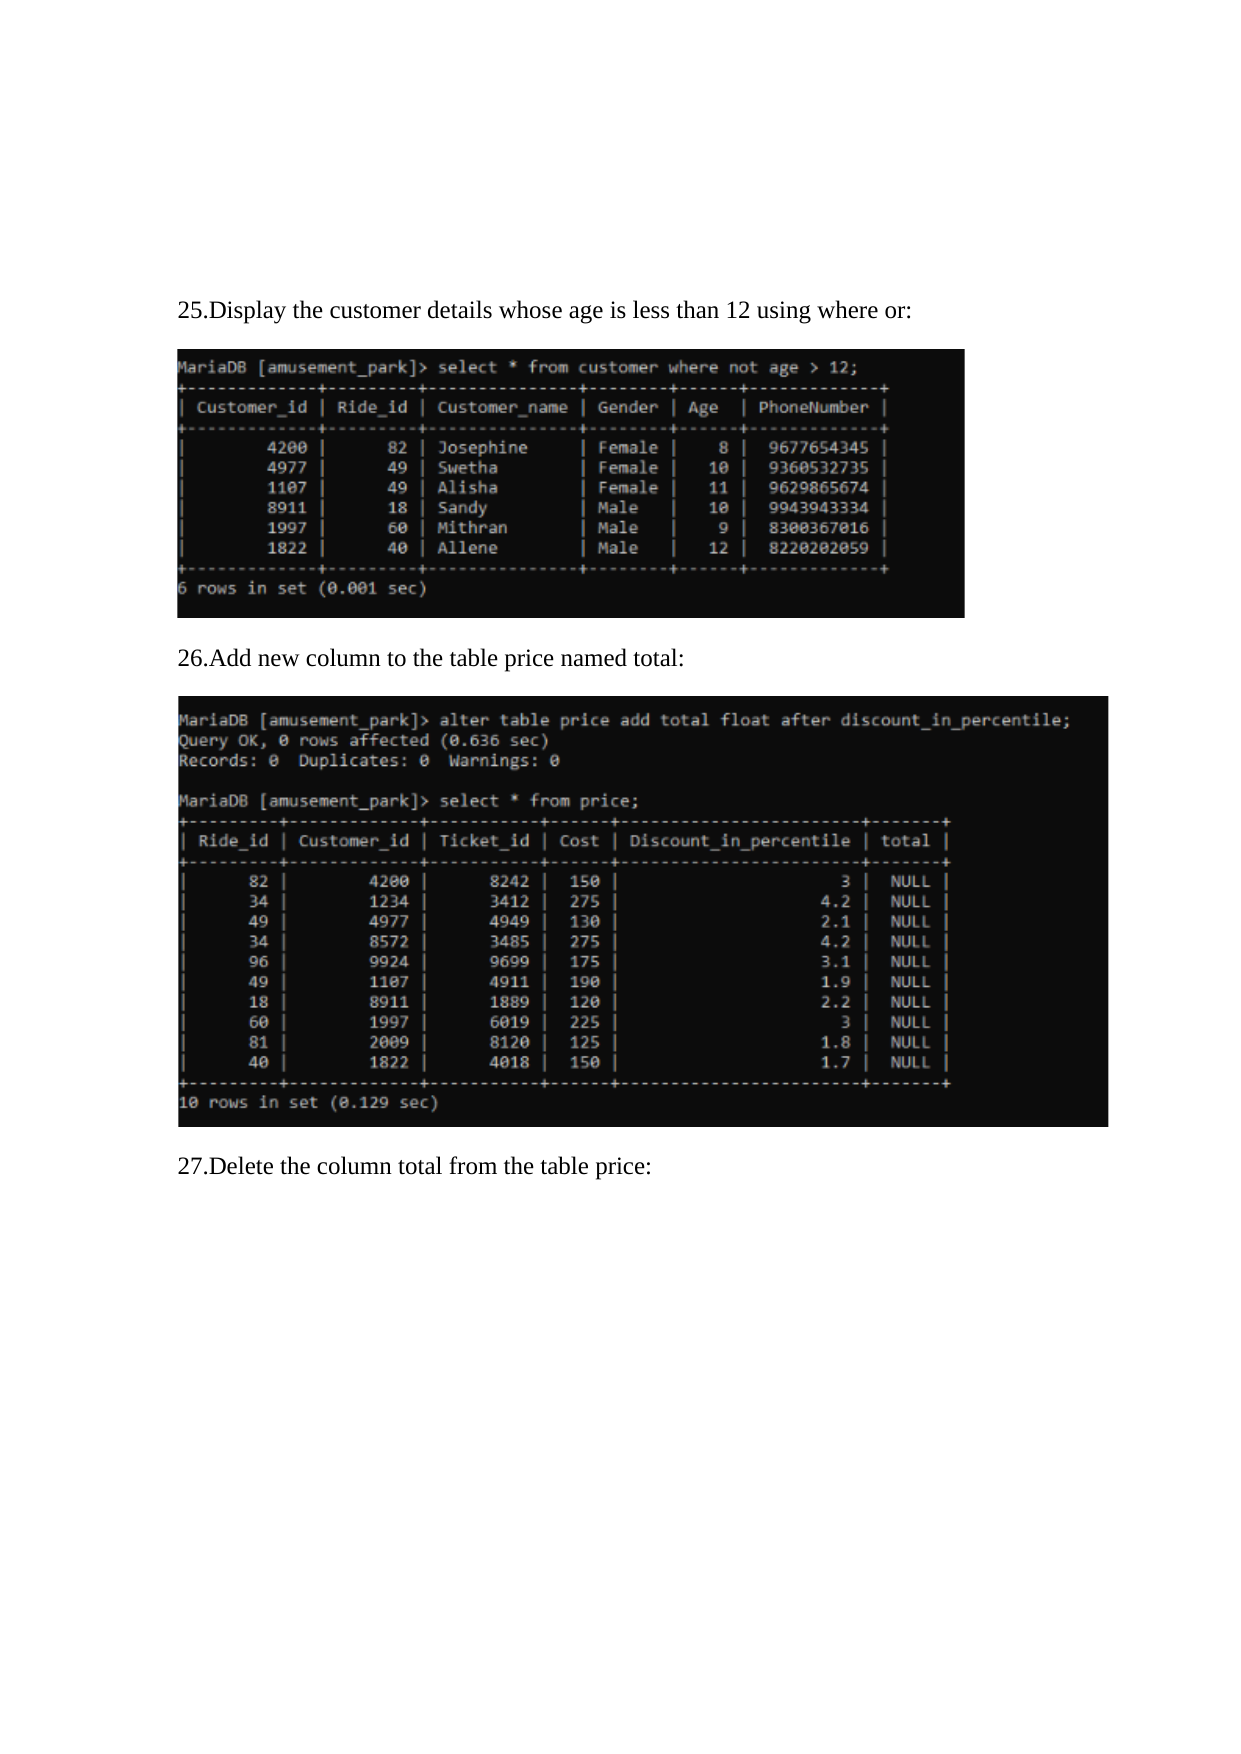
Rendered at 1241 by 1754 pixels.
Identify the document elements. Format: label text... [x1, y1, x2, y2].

text 25.Display the customer details whose age is less than 12 using where or: [177, 295, 1122, 324]
picture [177, 349, 965, 618]
picture [177, 696, 1109, 1127]
text 26.Add new column to the table price named total: [177, 643, 1122, 672]
text 27.Delete the column total from the table price: [177, 1151, 1122, 1180]
